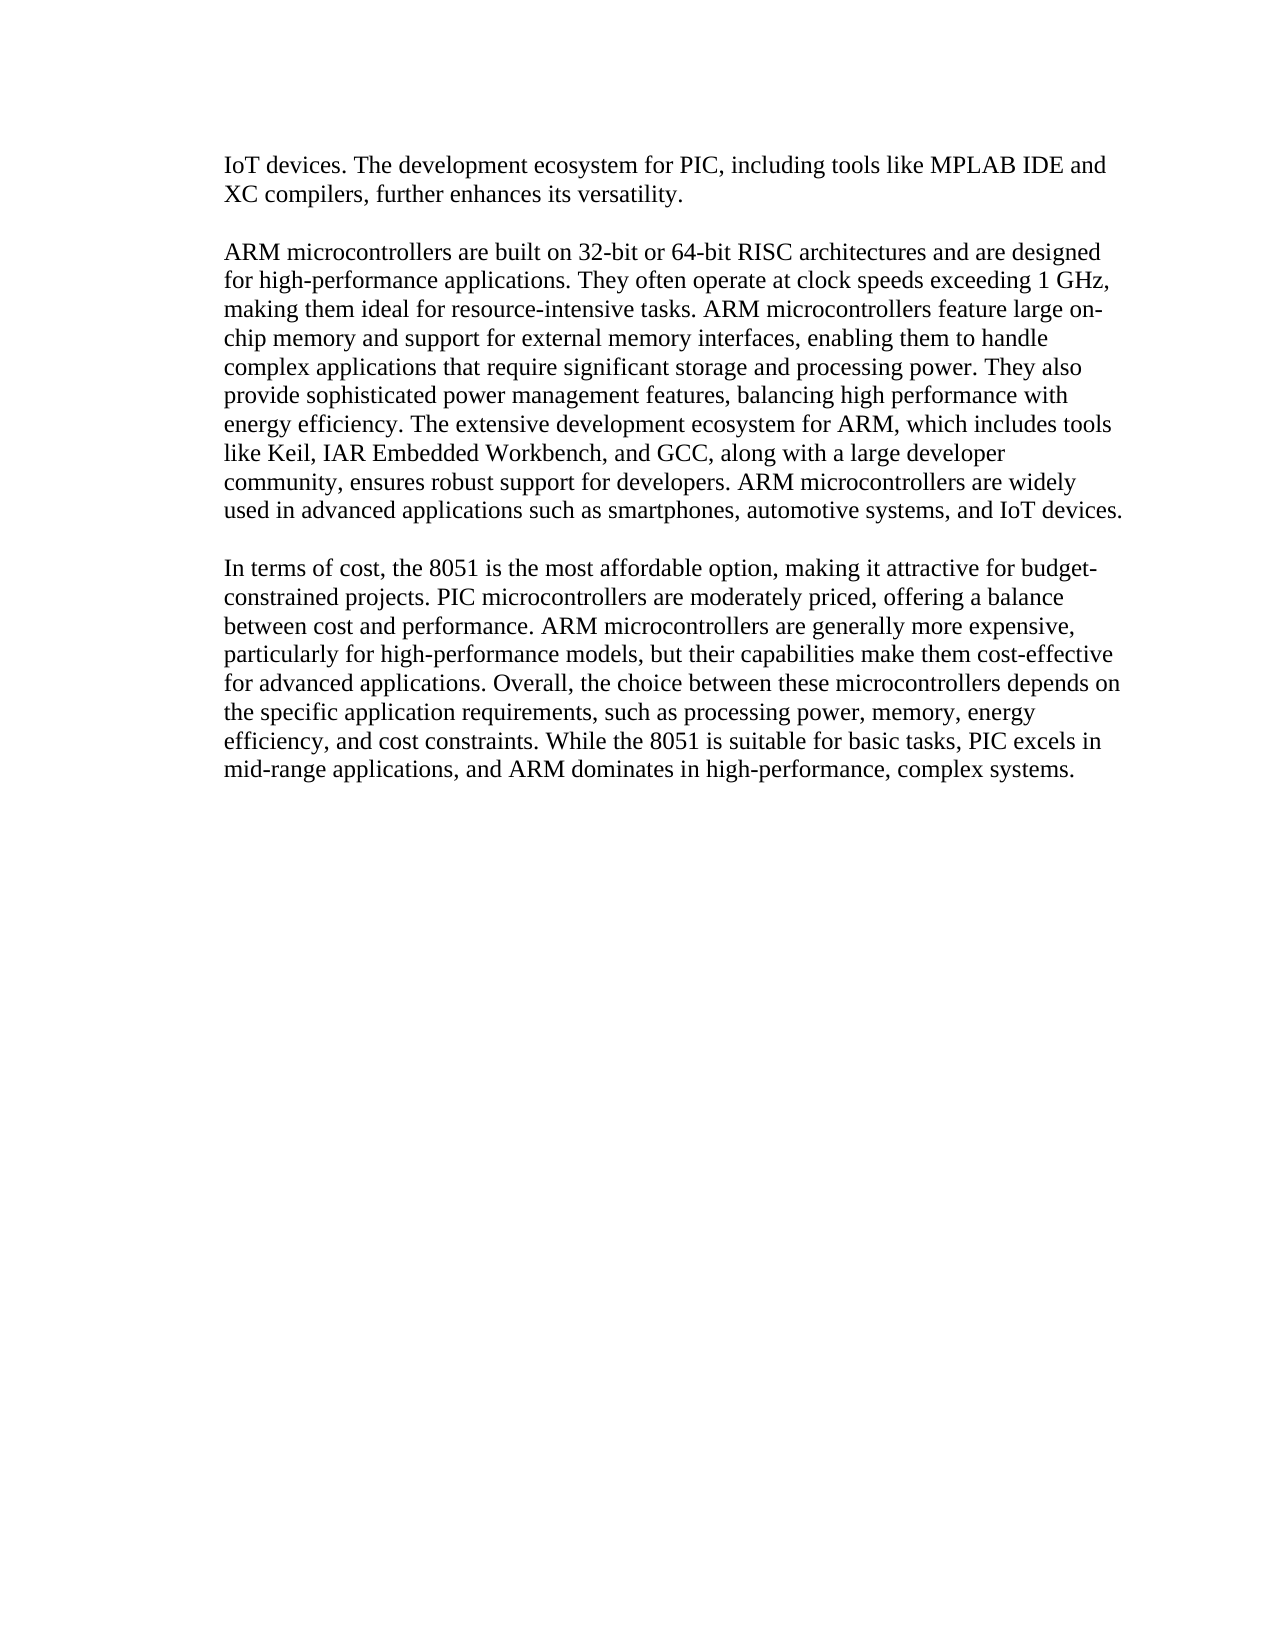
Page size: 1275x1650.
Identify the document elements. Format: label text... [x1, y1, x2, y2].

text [223, 150, 1125, 207]
text ARM microcontrollers are built on 32-bit or 64-bit RISC architectures and are designed for high-performance applications. They often operate at clock speeds exceeding 1 GHz, making them ideal for resource-intensive tasks. ARM microcontrollers feature large on-chip memory and support for external memory interfaces, enabling them to handle complex applications that require significant storage and processing power. They also provide sophisticated power management features, balancing high performance with energy efficiency. The extensive development ecosystem for ARM, which includes tools like Keil, IAR Embedded Workbench, and GCC, along with a large developer community, ensures robust support for developers. ARM microcontrollers are widely used in advanced applications such as smartphones, automotive systems, and IoT devices. [223, 237, 1125, 524]
text In terms of cost, the 8051 is the most affordable option, making it attractive for budget-constrained projects. PIC microcontrollers are moderately priced, offering a balance between cost and performance. ARM microcontrollers are generally more expensive, particularly for high-performance models, but their capabilities make them cost-effective for advanced applications. Overall, the choice between these microcontrollers depends on the specific application requirements, such as processing power, memory, energy efficiency, and cost constraints. While the 8051 is suitable for basic tasks, PIC excels in mid-range applications, and ARM dominates in high-performance, complex systems. [223, 553, 1125, 783]
